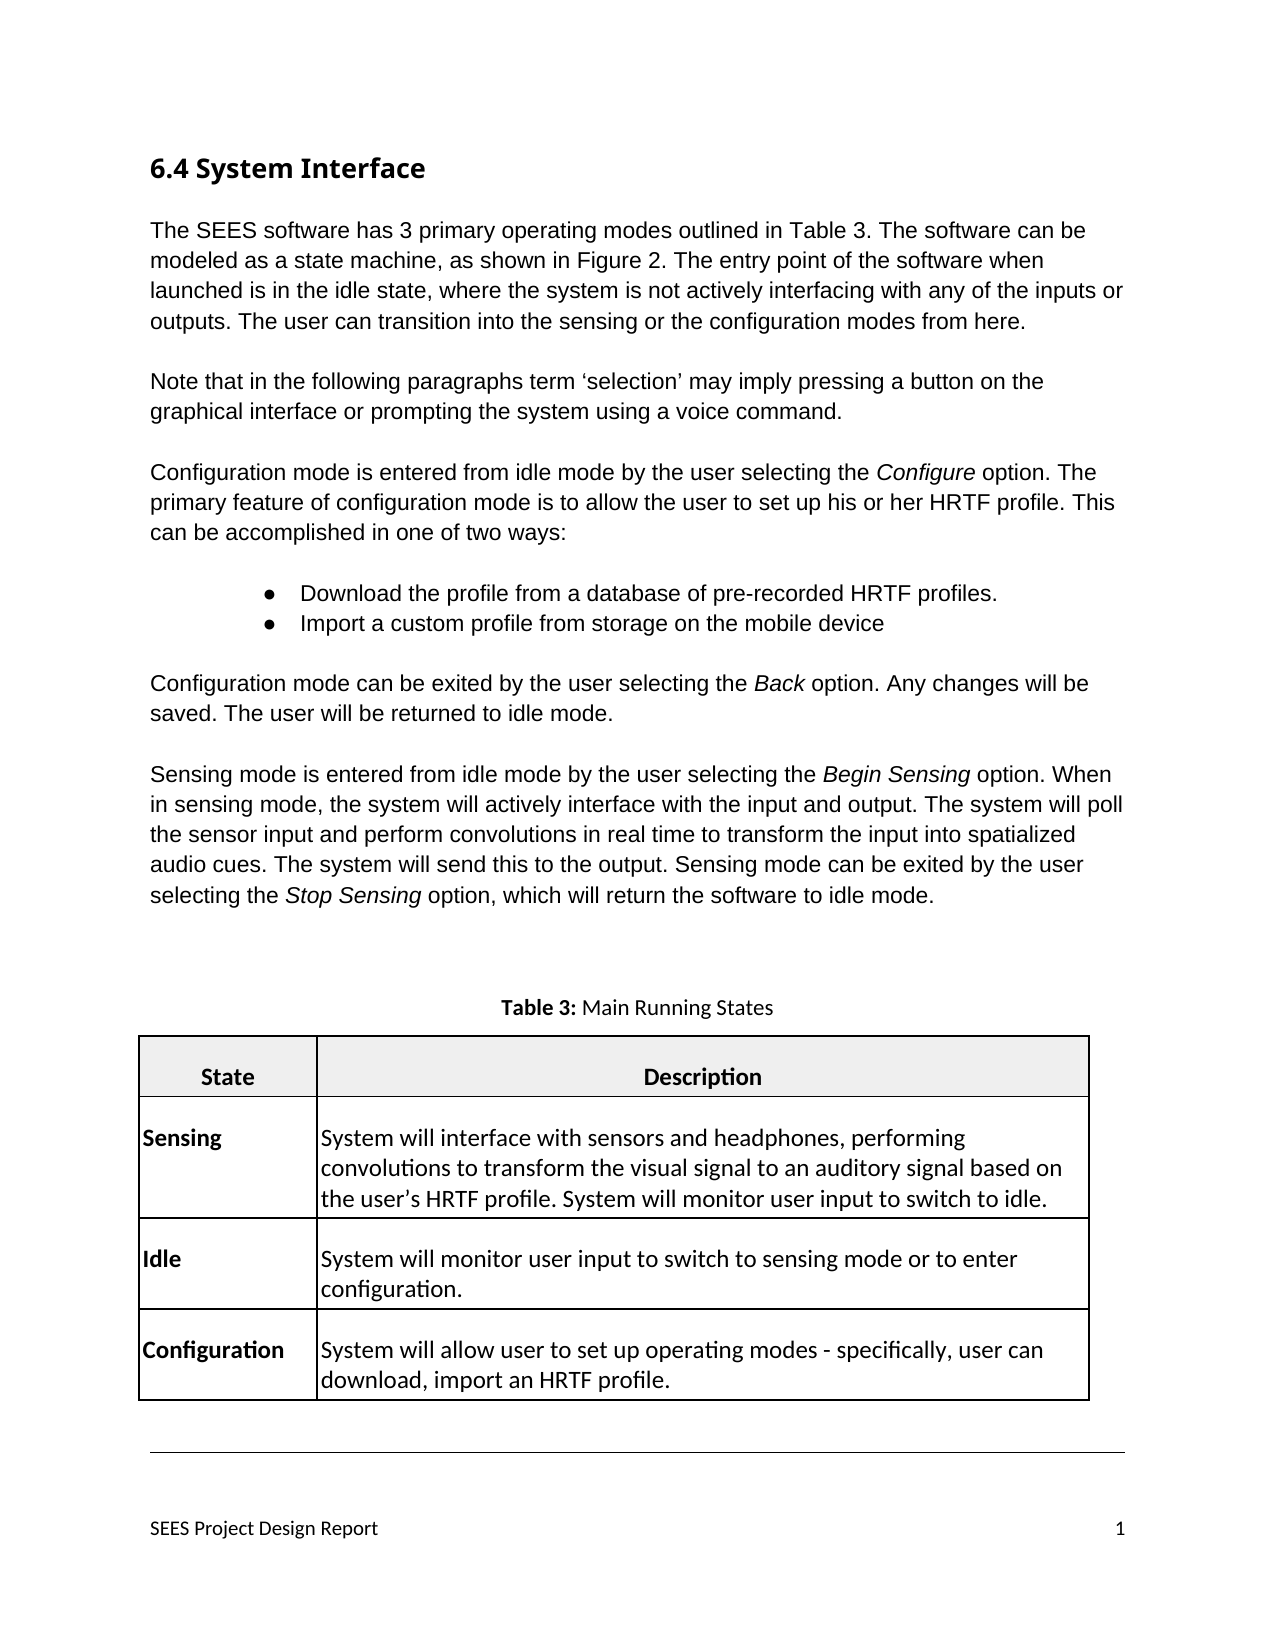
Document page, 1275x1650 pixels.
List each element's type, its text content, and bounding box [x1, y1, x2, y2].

text Note that in the following paragraphs term ‘selection’ may imply pressing a button on the graphical interface or prompting the system using a voice command. [150, 368, 1125, 425]
text Configuration mode is entered from idle mode by the user selecting the Configure option. The primary feature of configuration mode is to allow the user to set up his or her HRTF profile. This can be accomplished in one of two ways: [150, 459, 1125, 546]
table_header Description [318, 1037, 1088, 1096]
table_cell Idle [140, 1219, 316, 1308]
subtitle Table 3: Main Running States [150, 993, 1125, 1021]
list Import a custom profile from storage on the mobile device [225, 610, 1125, 636]
table_cell System will monitor user input to switch to sensing mode or to enter configuration. [318, 1219, 1088, 1308]
subtitle 6.4 System Interface [150, 150, 1125, 187]
table_cell Sensing [140, 1097, 316, 1217]
text Sensing mode is entered from idle mode by the user selecting the Begin Sensing option. When in sensing mode, the system will actively interface with the input and output. The system will poll the sensor input and perform convolutions in real time to transform the input into spatialized audio cues. The system will send this to the output. Sensing mode can be exited by the user selecting the Stop Sensing option, which will return the software to idle mode. [150, 761, 1125, 908]
table_header State [140, 1037, 316, 1096]
table_cell System will interface with sensors and headphones, performing convolutions to transform the visual signal to an auditory signal based on the user’s HRTF profile. System will monitor user input to switch to idle. [318, 1097, 1088, 1217]
table_cell Configuration [140, 1310, 316, 1399]
text Configuration mode can be exited by the user selecting the Back option. Any changes will be saved. The user will be returned to idle mode. [150, 670, 1125, 727]
table_cell System will allow user to set up operating modes - specifically, user can download, import an HRTF profile. [318, 1310, 1088, 1399]
list Download the profile from a database of pre-recorded HRTF profiles. [225, 579, 1125, 606]
text The SEES software has 3 primary operating modes outlined in Table 3. The software can be modeled as a state machine, as shown in Figure 2. The entry point of the software when launched is in the idle state, where the system is not actively interfacing with any of the inputs or outputs. The user can transition into the sensing or the configuration modes from here. [150, 217, 1125, 334]
